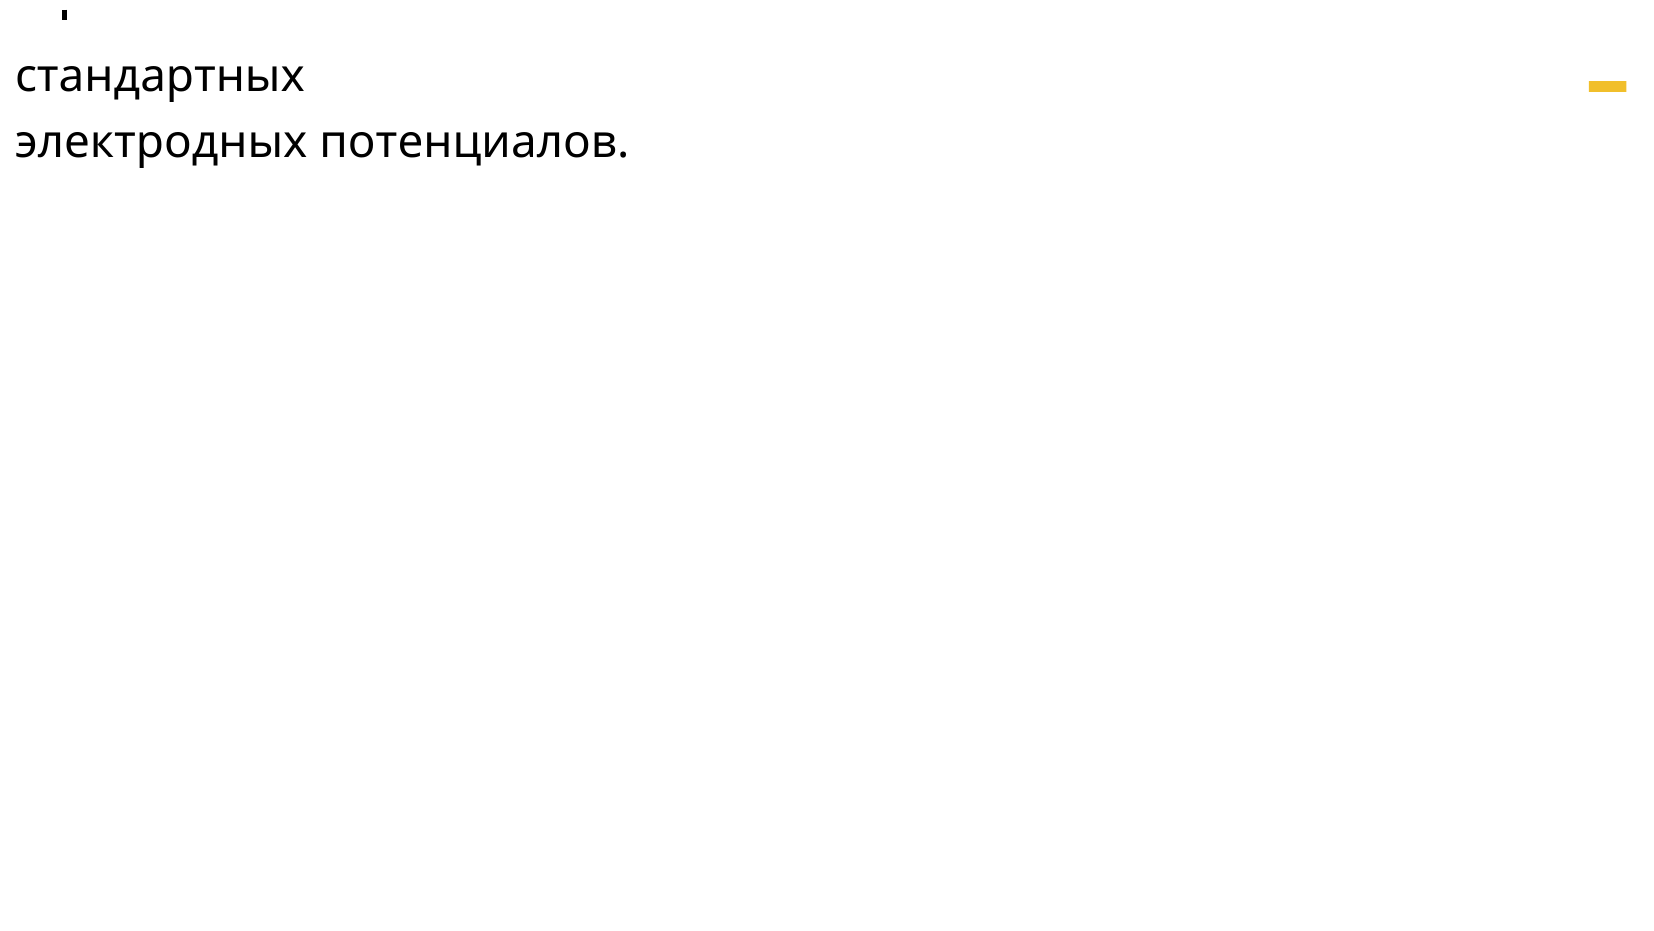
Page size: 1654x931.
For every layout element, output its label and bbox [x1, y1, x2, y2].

text [15, 19, 1627, 171]
picture [1588, 81, 1627, 92]
